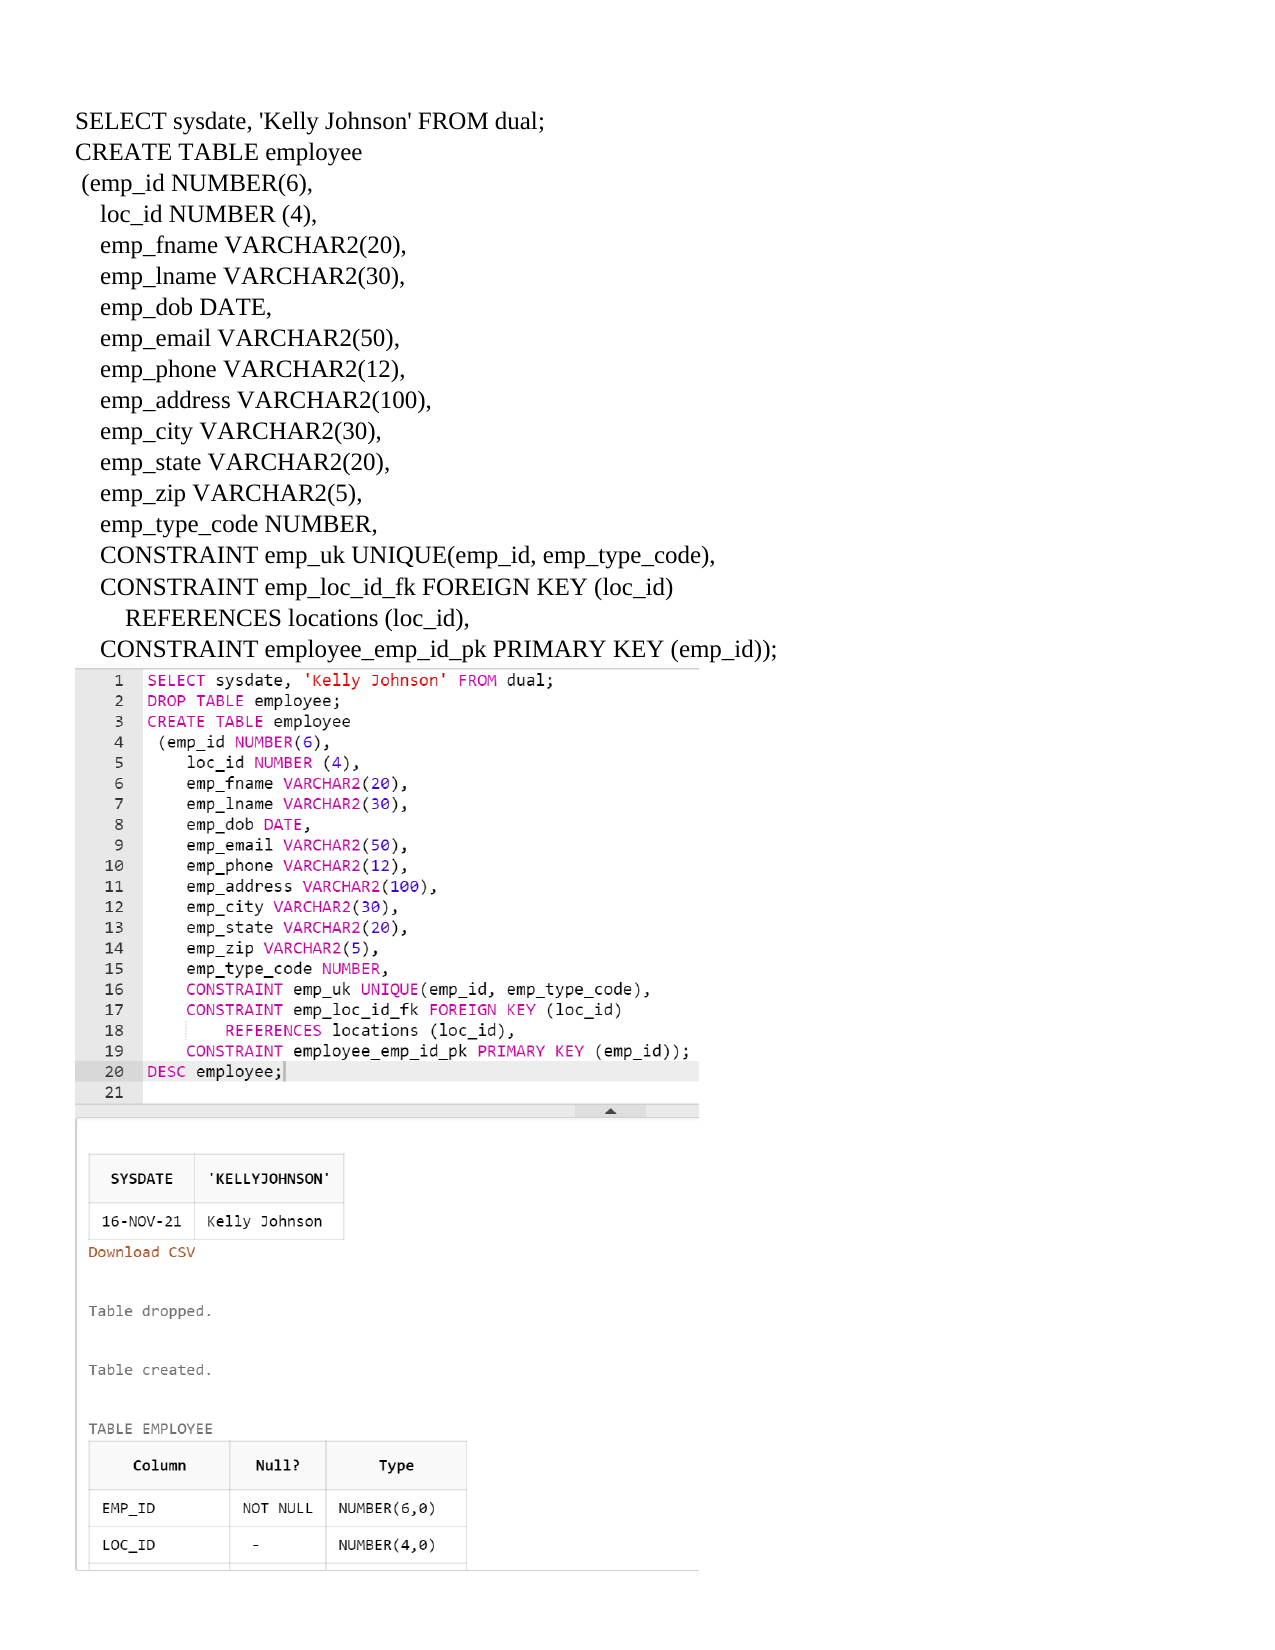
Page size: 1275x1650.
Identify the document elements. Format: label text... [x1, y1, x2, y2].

text emp_zip VARCHAR2(5), [75, 478, 1200, 507]
text emp_lname VARCHAR2(30), [75, 261, 1200, 290]
text CREATE TABLE employee [75, 137, 1200, 166]
text emp_fname VARCHAR2(20), [75, 230, 1200, 259]
text CONSTRAINT emp_uk UNIQUE(emp_id, emp_type_code), [75, 541, 1200, 569]
text emp_state VARCHAR2(20), [75, 447, 1200, 476]
text CONSTRAINT employee_emp_id_pk PRIMARY KEY (emp_id)); [75, 634, 1200, 662]
picture [75, 664, 700, 1571]
text loc_id NUMBER (4), [75, 199, 1200, 228]
text CONSTRAINT emp_loc_id_fk FOREIGN KEY (loc_id) [75, 572, 1200, 600]
text emp_dob DATE, [75, 292, 1200, 321]
text REFERENCES locations (loc_id), [75, 603, 1200, 631]
text emp_phone VARCHAR2(12), [75, 354, 1200, 383]
text emp_address VARCHAR2(100), [75, 385, 1200, 414]
text emp_city VARCHAR2(30), [75, 416, 1200, 445]
text (emp_id NUMBER(6), [75, 168, 1200, 197]
text emp_email VARCHAR2(50), [75, 323, 1200, 352]
text SELECT sysdate, 'Kelly Johnson' FROM dual; [75, 106, 1200, 135]
text emp_type_code NUMBER, [75, 509, 1200, 538]
